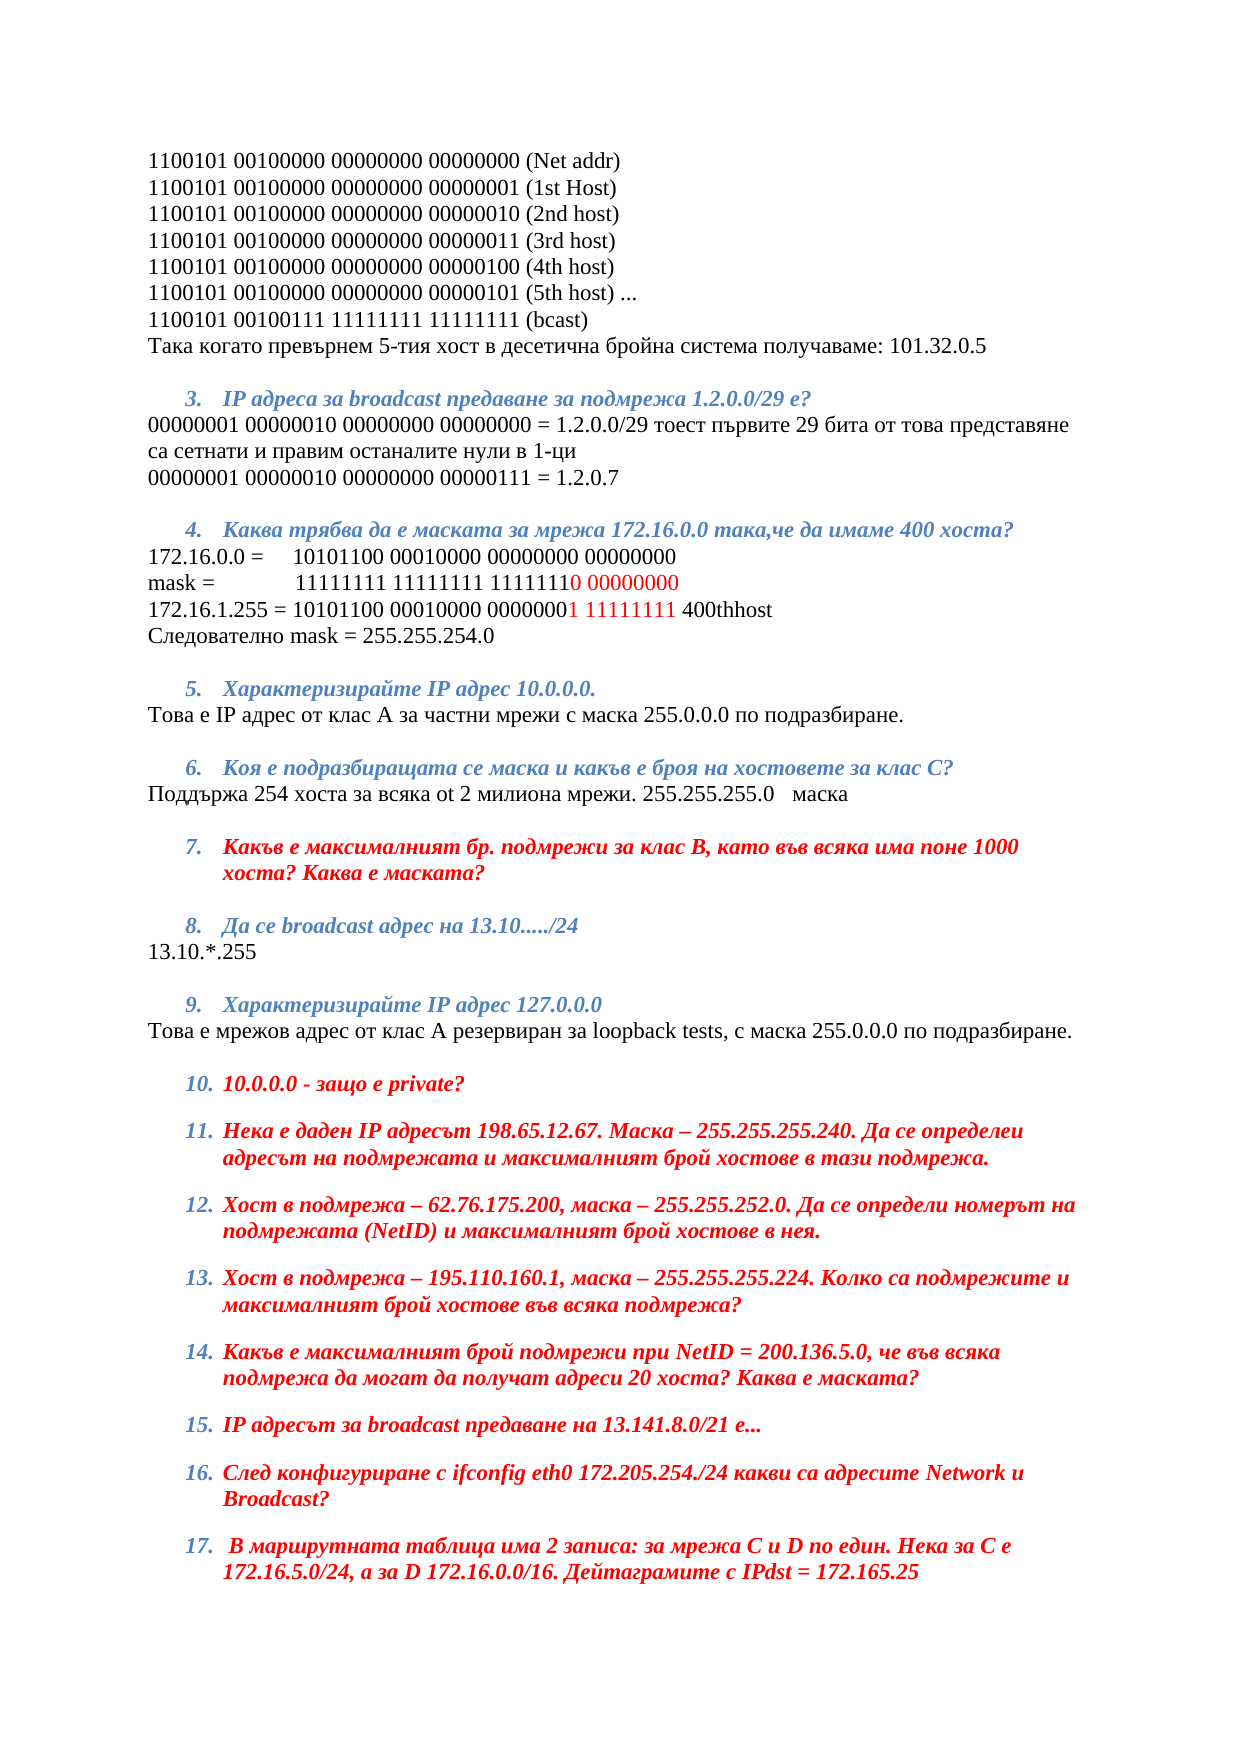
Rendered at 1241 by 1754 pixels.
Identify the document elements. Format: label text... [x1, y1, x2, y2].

text 1100101 00100111 11111111 11111111 (bcast) [148, 306, 1093, 332]
list Да се broadcast адрес на 13.10...../24 [185, 912, 1093, 938]
text 1100101 00100000 00000000 00000001 (1st Host) [148, 174, 1093, 200]
text 1100101 00100000 00000000 00000000 (Net addr) [148, 148, 1093, 174]
text 1100101 00100000 00000000 00000010 (2nd host) [148, 200, 1093, 227]
text 00000001 00000010 00000000 00000000 = 1.2.0.0/29 тоест първите 29 бита от това представяне са сетнати и правим останалите нули в 1-ци [148, 411, 1093, 464]
list Хост в подмрежа – 195.110.160.1, маска – 255.255.255.224. Колко са подмрежите и максималният брой хостове във всяка подмрежа? [185, 1264, 1093, 1317]
text Следователно mask = 255.255.254.0 [148, 622, 1093, 648]
text 172.16.0.0 = 10101100 00010000 00000000 00000000 [148, 543, 1093, 569]
list След конфигуриране с ifconfig eth0 172.205.254./24 какви са адресите Network и Broadcast? [185, 1458, 1093, 1511]
list IP адреса за broadcast предаване за подмрежа 1.2.0.0/29 е? [185, 385, 1093, 411]
list Какъв е максималният брой подмрежи при NetID = 200.136.5.0, че във всяка подмрежа да могат да получат адреси 20 хоста? Каква е маската? [185, 1338, 1093, 1391]
list Коя е подразбиращата се маска и какъв е броя на хостовете за клас C? [185, 754, 1093, 780]
text 1100101 00100000 00000000 00000011 (3rd host) [148, 227, 1093, 253]
text 172.16.1.255 = 10101100 00010000 00000001 11111111 400thhost [148, 596, 1093, 622]
list Характеризирайте IP адрес 10.0.0.0. [185, 675, 1093, 701]
text 1100101 00100000 00000000 00000100 (4th host) [148, 253, 1093, 279]
list Какъв е максималният бр. подмрежи за клас В, като във всяка има поне 1000 хоста? Каква е маската? [185, 833, 1093, 886]
text mask = 11111111 11111111 11111110 00000000 [148, 569, 1093, 596]
text Така когато превърнем 5-тия хост в десетична бройна система получаваме: 101.32.0.5 [148, 332, 1093, 358]
list Характеризирайте IP адрес 127.0.0.0 [185, 991, 1093, 1017]
text 13.10.*.255 [148, 938, 1093, 964]
list 10.0.0.0 - защо е private? [185, 1070, 1093, 1096]
list Хост в подмрежа – 62.76.175.200, маска – 255.255.252.0. Да се определи номерът на подмрежата (NetID) и максималният брой хостове в нея. [185, 1191, 1093, 1243]
text Поддържа 254 хоста за всякa ot 2 милиона мрежи. 255.255.255.0 маска [148, 780, 1093, 806]
text 00000001 00000010 00000000 00000111 = 1.2.0.7 [148, 464, 1093, 490]
list IP адресът за broadcast предаване на 13.141.8.0/21 е... [185, 1411, 1093, 1438]
text Това е мрежов адрес от клас А резервиран за loopback tests, с маска 255.0.0.0 по подразбиране. [148, 1017, 1093, 1044]
list Каква трябва да е маската за мрежа 172.16.0.0 така,че да имаме 400 хоста? [185, 517, 1093, 543]
text 1100101 00100000 00000000 00000101 (5th host) ... [148, 279, 1093, 306]
list Нека е даден IP адресът 198.65.12.67. Маска – 255.255.255.240. Да се определеи адресът на подмрежата и максималният брой хостове в тази подмрежа. [185, 1117, 1093, 1170]
list В маршрутната таблица има 2 записа: за мрежа С и D по един. Нека за С е 172.16.5.0/24, а за D 172.16.0.0/16. Дейтаграмите с IPdst = 172.165.25 [185, 1532, 1093, 1585]
text Това е IP адрес от клас А за частни мрежи с маска 255.0.0.0 по подразбиране. [148, 701, 1093, 727]
